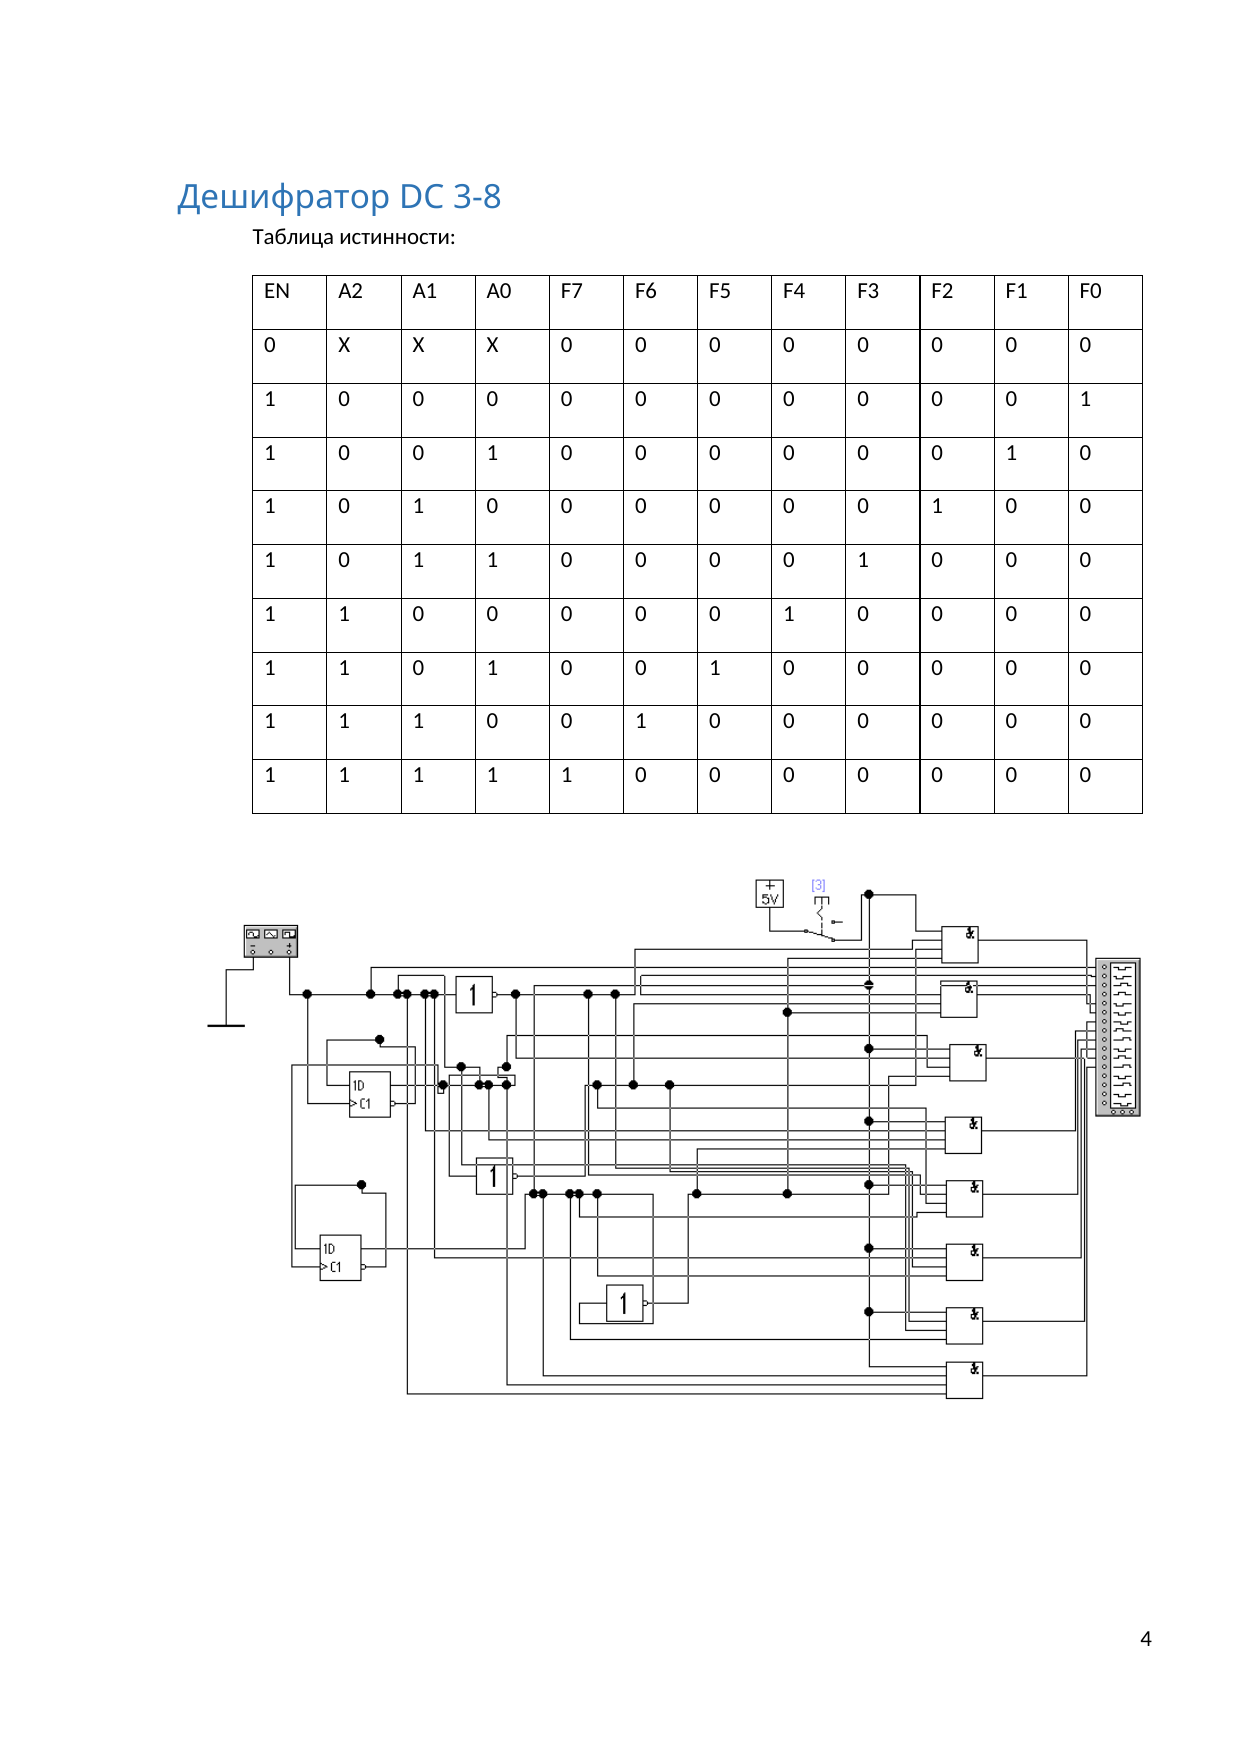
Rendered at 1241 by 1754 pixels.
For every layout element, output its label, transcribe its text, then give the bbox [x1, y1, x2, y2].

table_cell 1 [253, 384, 326, 437]
table_cell 0 [698, 760, 771, 813]
table_header F1 [995, 276, 1068, 329]
table_header F0 [1069, 276, 1142, 329]
table_cell 0 [1069, 706, 1142, 759]
table_cell 0 [1069, 438, 1142, 490]
picture [177, 866, 1152, 1432]
table_cell 0 [921, 438, 994, 490]
table_header F6 [624, 276, 697, 329]
table_cell 1 [253, 599, 326, 652]
table_cell 0 [846, 330, 919, 383]
table_cell 0 [550, 491, 623, 544]
table_header F7 [550, 276, 623, 329]
table_cell 0 [698, 545, 771, 598]
table_cell 0 [846, 491, 919, 544]
table_header F5 [698, 276, 771, 329]
table_cell 1 [402, 491, 475, 544]
table_cell 1 [402, 545, 475, 598]
table_cell 0 [921, 760, 994, 813]
table_cell 0 [698, 599, 771, 652]
table_cell 0 [698, 330, 771, 383]
table_cell 0 [624, 330, 697, 383]
table_cell 0 [921, 706, 994, 759]
table_cell 1 [327, 599, 401, 652]
table_cell 0 [772, 491, 845, 544]
table_cell 0 [995, 653, 1068, 705]
table_cell 0 [698, 491, 771, 544]
table_header F3 [846, 276, 919, 329]
table_cell 0 [772, 545, 845, 598]
table_cell 0 [921, 653, 994, 705]
list Таблица истинности: [252, 222, 1152, 250]
table_cell 1 [327, 653, 401, 705]
table_header F4 [772, 276, 845, 329]
table_cell 0 [698, 438, 771, 490]
table_cell 0 [550, 330, 623, 383]
table_cell 1 [550, 760, 623, 813]
table_cell 0 [995, 491, 1068, 544]
table_cell 1 [253, 653, 326, 705]
table_cell 0 [846, 653, 919, 705]
table_cell 0 [772, 706, 845, 759]
table_cell 1 [253, 438, 326, 490]
table_cell X [327, 330, 401, 383]
table_cell 1 [253, 545, 326, 598]
table_cell 0 [995, 706, 1068, 759]
table_cell 1 [476, 545, 549, 598]
table_cell 1 [1069, 384, 1142, 437]
table_cell 0 [624, 384, 697, 437]
table_cell 0 [1069, 491, 1142, 544]
table_cell 0 [402, 653, 475, 705]
table_cell 0 [1069, 599, 1142, 652]
table_cell 0 [402, 599, 475, 652]
table_cell 0 [921, 384, 994, 437]
table_cell 0 [995, 330, 1068, 383]
table_cell 1 [327, 706, 401, 759]
table_cell 1 [624, 706, 697, 759]
table_cell 1 [253, 706, 326, 759]
table_cell 1 [402, 760, 475, 813]
table_cell 0 [624, 760, 697, 813]
table_cell 0 [1069, 760, 1142, 813]
table_cell 0 [550, 706, 623, 759]
table_cell 0 [995, 384, 1068, 437]
table_cell 0 [1069, 330, 1142, 383]
subtitle Дешифратор DC 3-8 [177, 173, 1152, 219]
table_cell 0 [476, 599, 549, 652]
table_cell 0 [921, 545, 994, 598]
table_cell 0 [550, 653, 623, 705]
table_cell 1 [476, 760, 549, 813]
table_cell 0 [921, 599, 994, 652]
table_cell 1 [846, 545, 919, 598]
table_cell 1 [327, 760, 401, 813]
table_cell 0 [995, 760, 1068, 813]
table_cell 0 [253, 330, 326, 383]
table_cell 0 [698, 384, 771, 437]
table_cell 1 [402, 706, 475, 759]
table_cell 0 [402, 438, 475, 490]
table_cell 0 [772, 384, 845, 437]
table_cell 1 [253, 491, 326, 544]
table_cell 0 [772, 653, 845, 705]
table_cell 0 [550, 545, 623, 598]
table_cell 0 [624, 653, 697, 705]
table_cell 0 [995, 599, 1068, 652]
table_cell X [402, 330, 475, 383]
table_cell 1 [698, 653, 771, 705]
table_header EN [253, 276, 326, 329]
table_cell 1 [921, 491, 994, 544]
table_cell 0 [476, 384, 549, 437]
table_cell 0 [624, 545, 697, 598]
table_cell 0 [995, 545, 1068, 598]
table_cell 0 [327, 491, 401, 544]
table_cell 0 [846, 599, 919, 652]
table_cell 0 [327, 545, 401, 598]
table_cell 0 [772, 438, 845, 490]
table_cell 0 [402, 384, 475, 437]
table_cell 0 [846, 384, 919, 437]
table_cell X [476, 330, 549, 383]
table_cell 0 [1069, 653, 1142, 705]
table_header A1 [402, 276, 475, 329]
table_cell 0 [550, 384, 623, 437]
table_cell 1 [995, 438, 1068, 490]
table_cell 0 [550, 438, 623, 490]
table_cell 0 [921, 330, 994, 383]
table_cell 0 [476, 706, 549, 759]
table_cell 1 [772, 599, 845, 652]
table_cell 0 [624, 599, 697, 652]
table_cell 1 [253, 760, 326, 813]
table_cell 0 [476, 491, 549, 544]
table_cell 0 [1069, 545, 1142, 598]
table_header A0 [476, 276, 549, 329]
table_cell 0 [327, 438, 401, 490]
table_header A2 [327, 276, 401, 329]
table_cell 0 [846, 706, 919, 759]
table_cell 0 [846, 760, 919, 813]
table_header F2 [921, 276, 994, 329]
table_cell 0 [846, 438, 919, 490]
table_cell 1 [476, 653, 549, 705]
table_cell 0 [698, 706, 771, 759]
table_cell 0 [624, 491, 697, 544]
table_cell 0 [772, 330, 845, 383]
table_cell 1 [476, 438, 549, 490]
table_cell 0 [327, 384, 401, 437]
table_cell 0 [550, 599, 623, 652]
table_cell 0 [772, 760, 845, 813]
table_cell 0 [624, 438, 697, 490]
